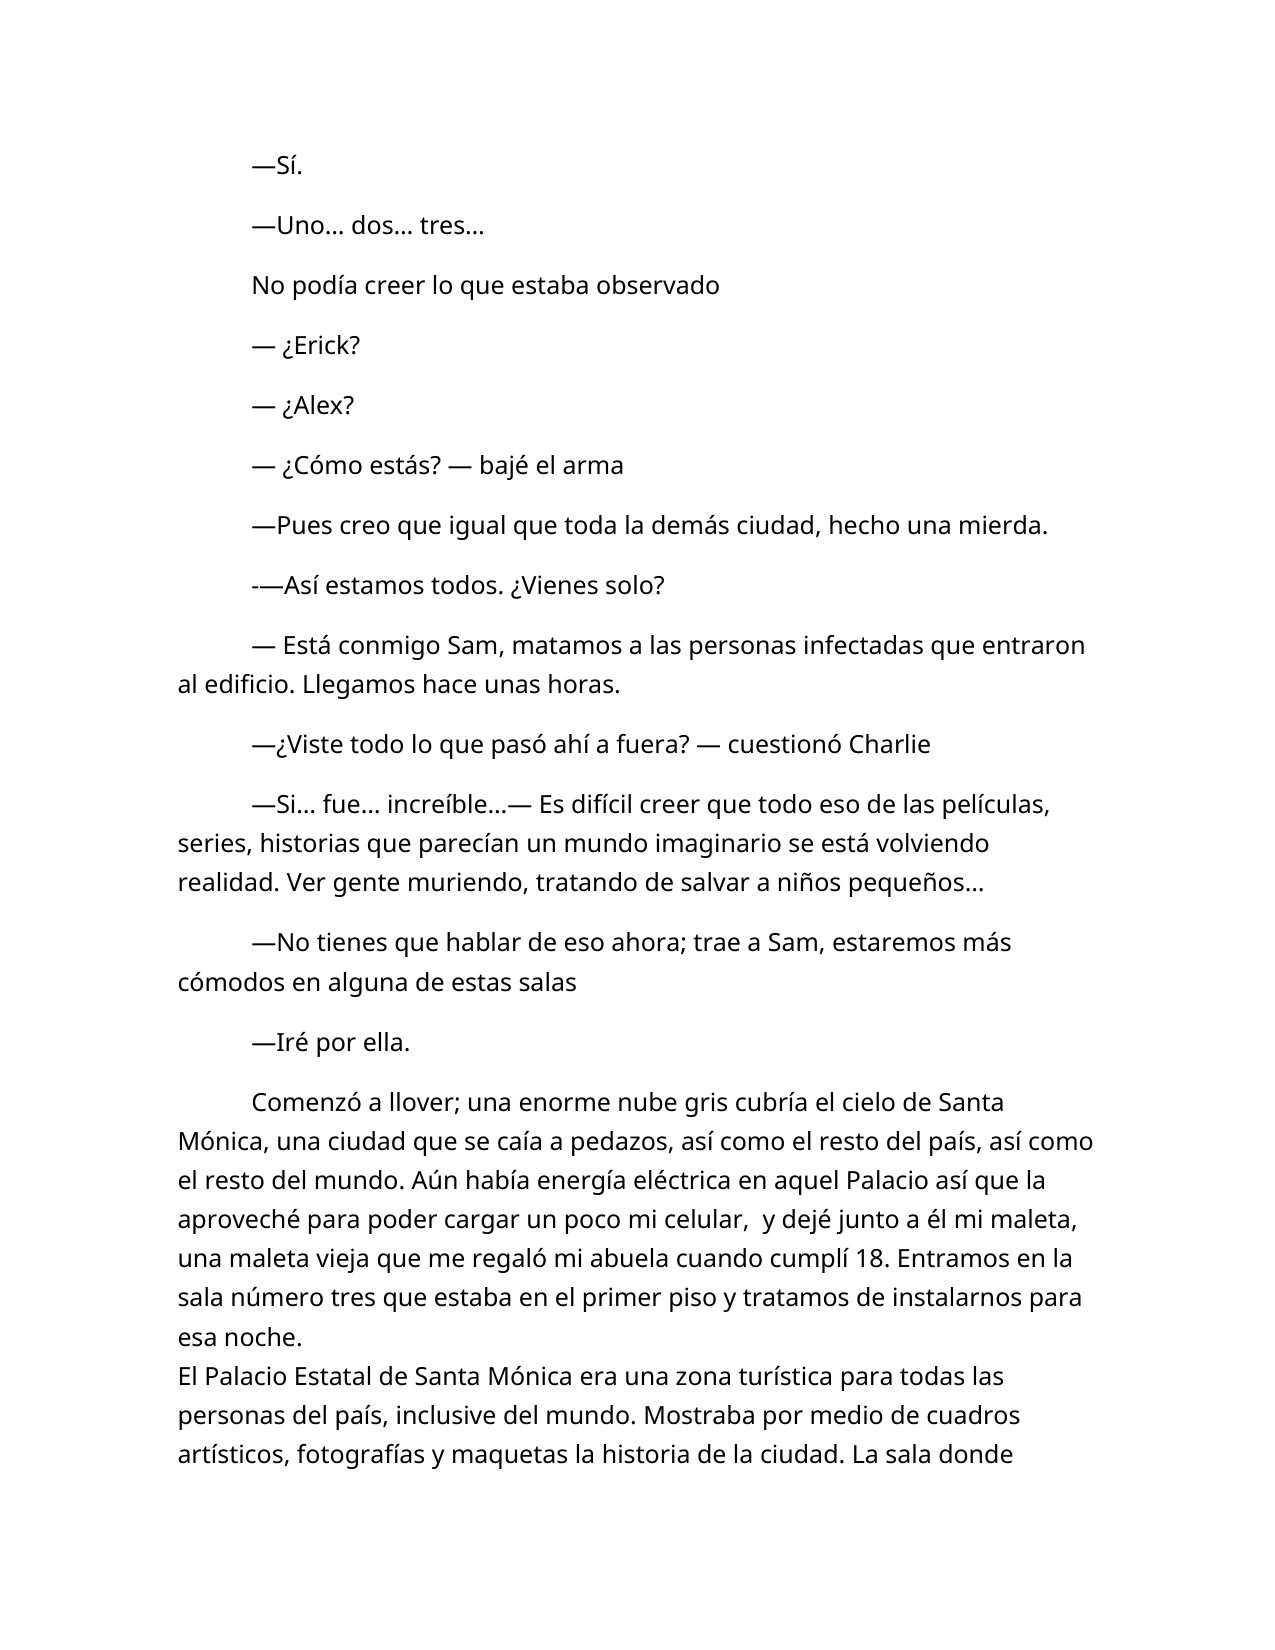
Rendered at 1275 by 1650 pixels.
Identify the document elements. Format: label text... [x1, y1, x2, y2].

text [177, 1084, 1098, 1471]
text — ¿Erick? [177, 328, 1098, 362]
text —No tienes que hablar de eso ahora; trae a Sam, estaremos más cómodos en alguna de estas salas [177, 925, 1098, 998]
text —Iré por ella. [177, 1024, 1098, 1058]
text —Pues creo que igual que toda la demás ciudad, hecho una mierda. [177, 508, 1098, 542]
text — ¿Alex? [177, 388, 1098, 422]
text —Si… fue… increíble…— Es difícil creer que todo eso de las películas, series, historias que parecían un mundo imaginario se está volviendo realidad. Ver gente muriendo, tratando de salvar a niños pequeños… [177, 787, 1098, 899]
text —Sí. [177, 148, 1098, 182]
text —¿Viste todo lo que pasó ahí a fuera? — cuestionó Charlie [177, 727, 1098, 761]
text — ¿Cómo estás? — bajé el arma [177, 448, 1098, 482]
text — Está conmigo Sam, matamos a las personas infectadas que entraron al edificio. Llegamos hace unas horas. [177, 628, 1098, 701]
text -—Así estamos todos. ¿Vienes solo? [177, 568, 1098, 602]
text No podía creer lo que estaba observado [177, 268, 1098, 302]
text —Uno… dos… tres… [177, 208, 1098, 242]
